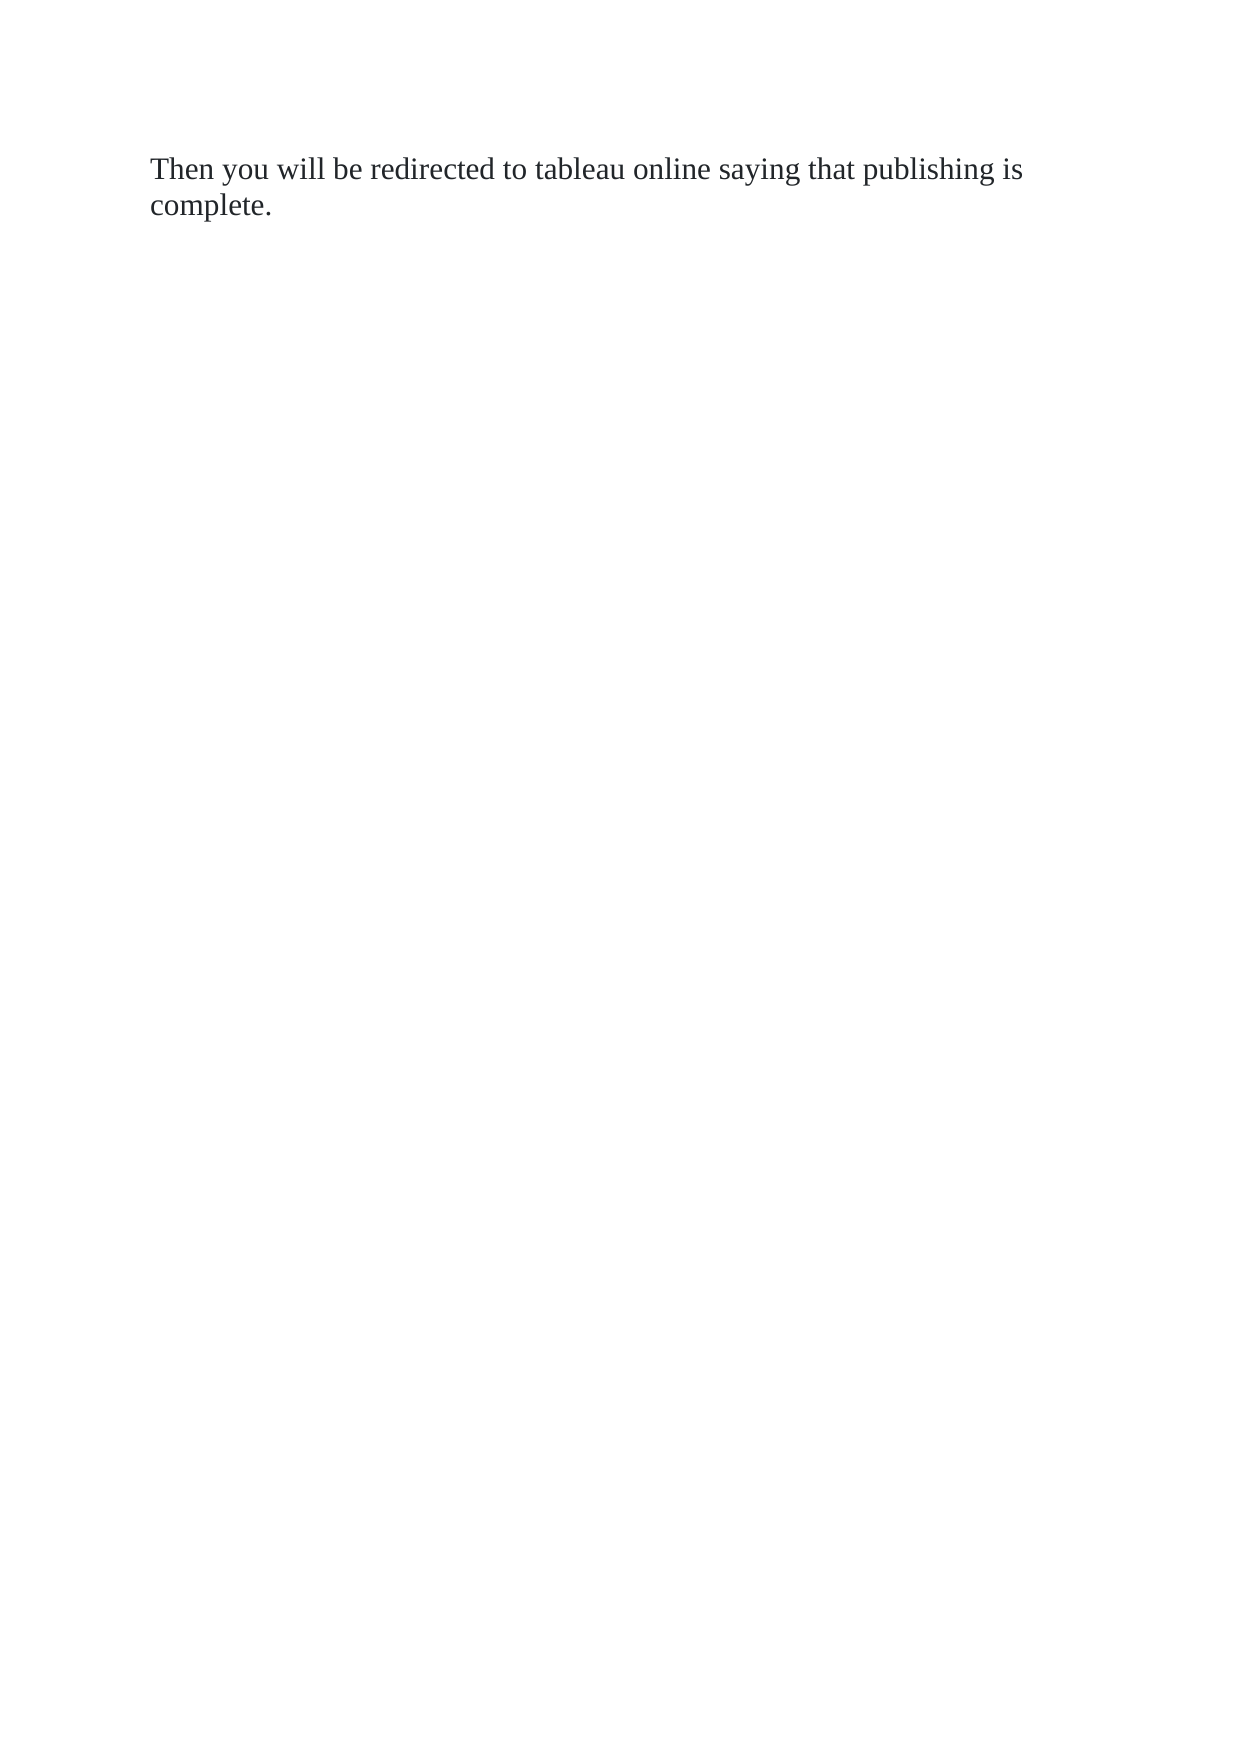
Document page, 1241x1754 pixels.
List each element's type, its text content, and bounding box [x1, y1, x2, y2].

text Then you will be redirected to tableau online saying that publishing is complete. [150, 150, 1090, 222]
